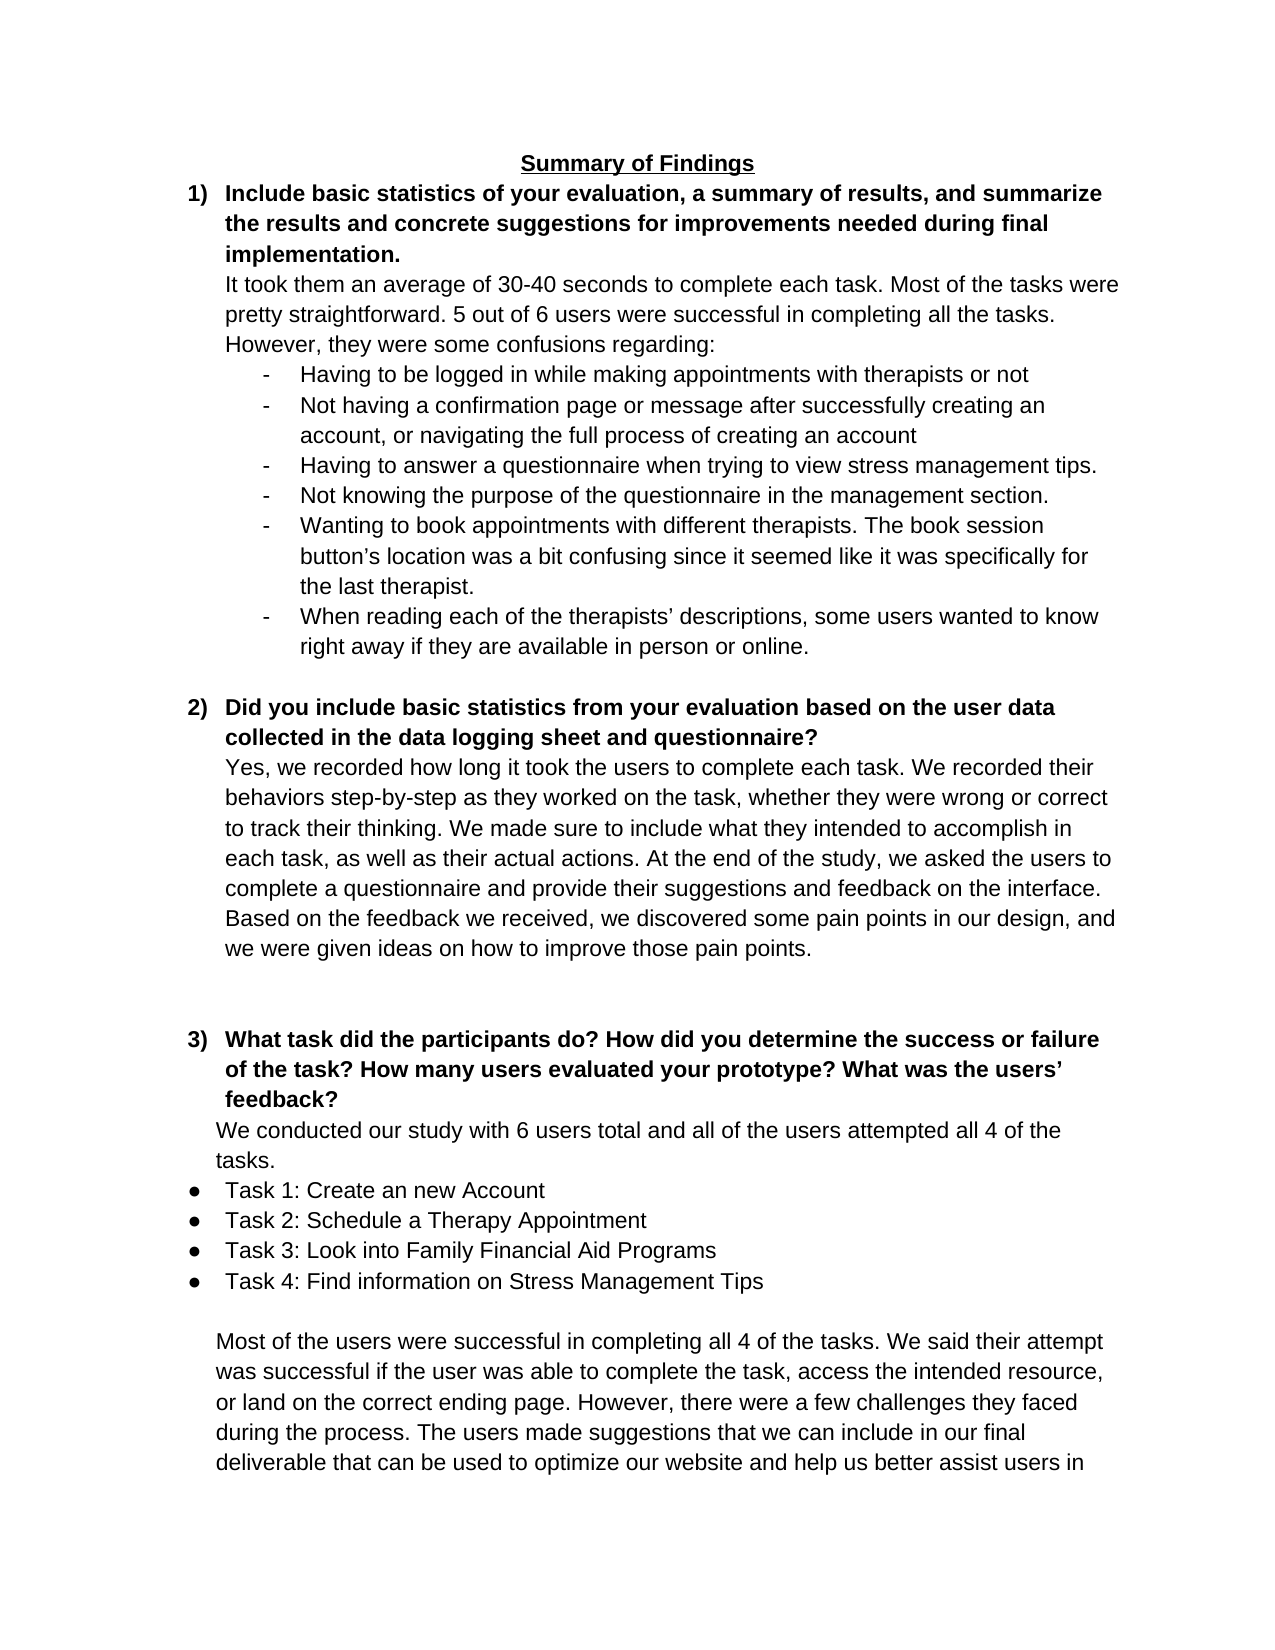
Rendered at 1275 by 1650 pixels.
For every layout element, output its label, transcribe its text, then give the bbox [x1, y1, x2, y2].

list Include basic statistics of your evaluation, a summary of results, and summarize the results and concrete suggestions for improvements needed during final implementation. [187, 180, 1125, 267]
list Task 2: Schedule a Therapy Appointment [187, 1207, 1125, 1234]
text We conducted our study with 6 users total and all of the users attempted all 4 of the tasks. [216, 1117, 1125, 1173]
text It took them an average of 30-40 seconds to complete each task. Most of the tasks were pretty straightforward. 5 out of 6 users were successful in completing all the tasks. However, they were some confusions regarding: [225, 271, 1125, 358]
list Task 1: Create an new Account [187, 1177, 1125, 1203]
text Yes, we recorded how long it took the users to complete each task. We recorded their behaviors step-by-step as they worked on the task, whether they were wrong or correct to track their thinking. We made sure to include what they intended to accomplish in each task, as well as their actual actions. At the end of the study, we asked the users to complete a questionnaire and provide their suggestions and feedback on the interface. Based on the feedback we received, we discovered some pain points in our design, and we were given ideas on how to improve those pain points. [225, 754, 1125, 962]
list When reading each of the therapists’ descriptions, some users wanted to know right away if they are available in person or online. [262, 603, 1125, 660]
list Having to answer a questionnaire when trying to view stress management tips. [262, 452, 1125, 478]
text Summary of Findings [150, 150, 1125, 176]
list Task 3: Look into Family Financial Aid Programs [187, 1237, 1125, 1264]
list Wanting to book appointments with different therapists. The book session button’s location was a bit confusing since it seemed like it was specifically for the last therapist. [262, 512, 1125, 599]
list What task did the participants do? How did you determine the success or failure of the task? How many users evaluated your prototype? What was the users’ feedback? [187, 1026, 1125, 1113]
list Not having a confirmation page or message after successfully creating an account, or navigating the full process of creating an account [262, 392, 1125, 448]
list Having to be logged in while making appointments with therapists or not [262, 361, 1125, 388]
list Did you include basic statistics from your evaluation based on the user data collected in the data logging sheet and questionnaire? [187, 694, 1125, 750]
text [216, 1328, 1125, 1475]
list Task 4: Find information on Stress Management Tips [187, 1268, 1125, 1294]
list Not knowing the purpose of the questionnaire in the management section. [262, 482, 1125, 509]
